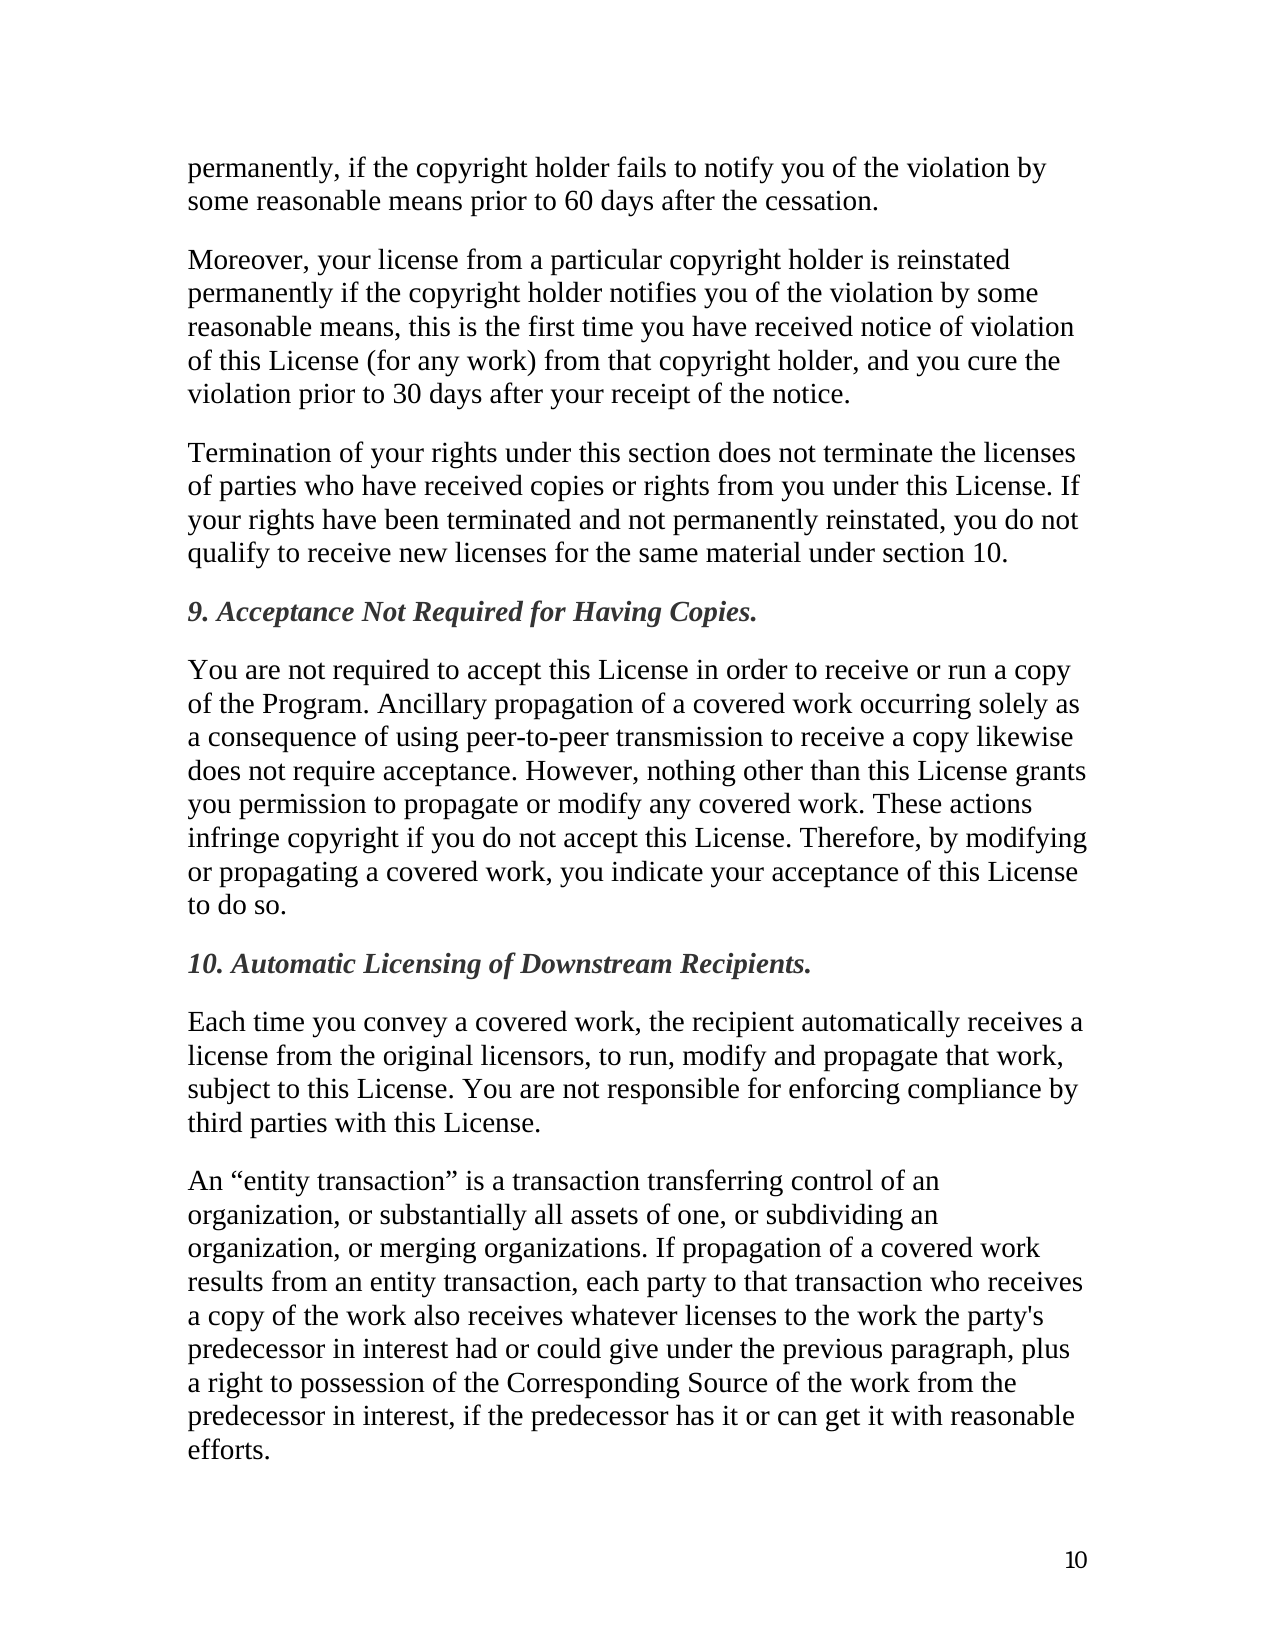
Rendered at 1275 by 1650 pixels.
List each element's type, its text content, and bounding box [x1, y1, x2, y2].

text You are not required to accept this License in order to receive or run a copy of the Program. Ancillary propagation of a covered work occurring solely as a consequence of using peer-to-peer transmission to receive a copy likewise does not require acceptance. However, nothing other than this License grants you permission to propagate or modify any covered work. These actions infringe copyright if you do not accept this License. Therefore, by modifying or propagating a covered work, you indicate your acceptance of this License to do so. [187, 652, 1087, 921]
text Each time you convey a covered work, the recipient automatically receives a license from the original licensors, to run, modify and propagate that work, subject to this License. You are not responsible for enforcing compliance by third parties with this License. [187, 1004, 1087, 1138]
subtitle 9. Acceptance Not Required for Having Copies. [187, 594, 1087, 627]
text An “entity transaction” is a transaction transferring control of an organization, or substantially all assets of one, or subdividing an organization, or merging organizations. If propagation of a covered work results from an entity transaction, each party to that transaction who receives a copy of the work also receives whatever licenses to the work the party's predecessor in interest had or could give under the previous paragraph, plus a right to possession of the Corresponding Source of the work from the predecessor in interest, if the predecessor has it or can get it with reasonable efforts. [187, 1163, 1087, 1465]
text Moreover, your license from a particular copyright holder is reinstated permanently if the copyright holder notifies you of the violation by some reasonable means, this is the first time you have received notice of violation of this License (for any work) from that copyright holder, and you cure the violation prior to 30 days after your receipt of the notice. [187, 242, 1087, 410]
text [187, 150, 1087, 217]
subtitle 10. Automatic Licensing of Downstream Recipients. [187, 946, 1087, 979]
text Termination of your rights under this section does not terminate the licenses of parties who have received copies or rights from you under this License. If your rights have been terminated and not permanently reinstated, you do not qualify to receive new licenses for the same material under section 10. [187, 435, 1087, 569]
